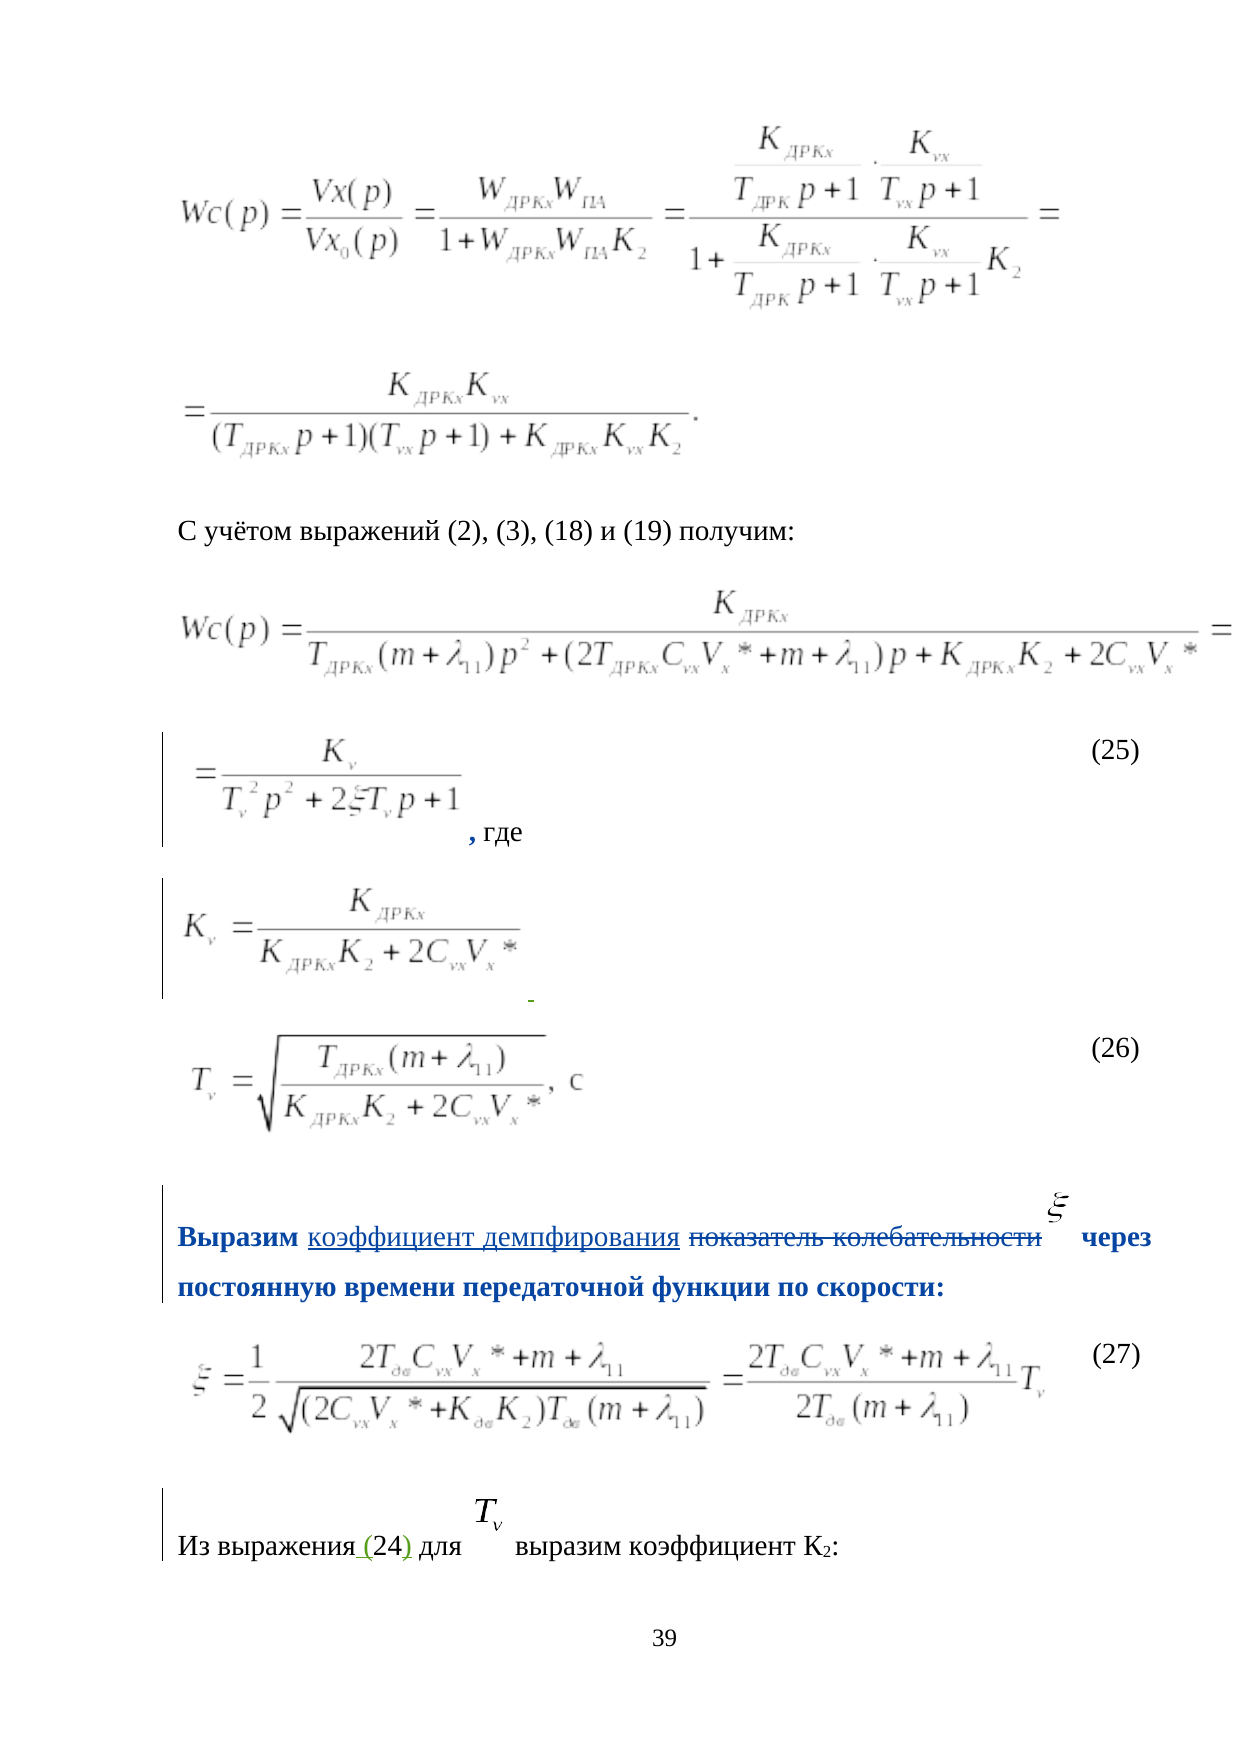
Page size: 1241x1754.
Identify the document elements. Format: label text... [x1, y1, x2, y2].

table_header (26) [664, 1030, 1151, 1185]
table_header [177, 1030, 664, 1185]
table_header (25) [915, 732, 1151, 878]
text Из выражения24 для выразим коэффициент К2: [177, 1487, 1152, 1561]
text С учётом выражений (2), (3), (18) и (19) получим: [177, 513, 1152, 547]
table_header (27) [1064, 1336, 1152, 1487]
table_header [177, 1336, 1064, 1487]
text Выразим через постоянную времени передаточной функции по скорости: [177, 1185, 1152, 1303]
table_header , где [177, 732, 915, 878]
